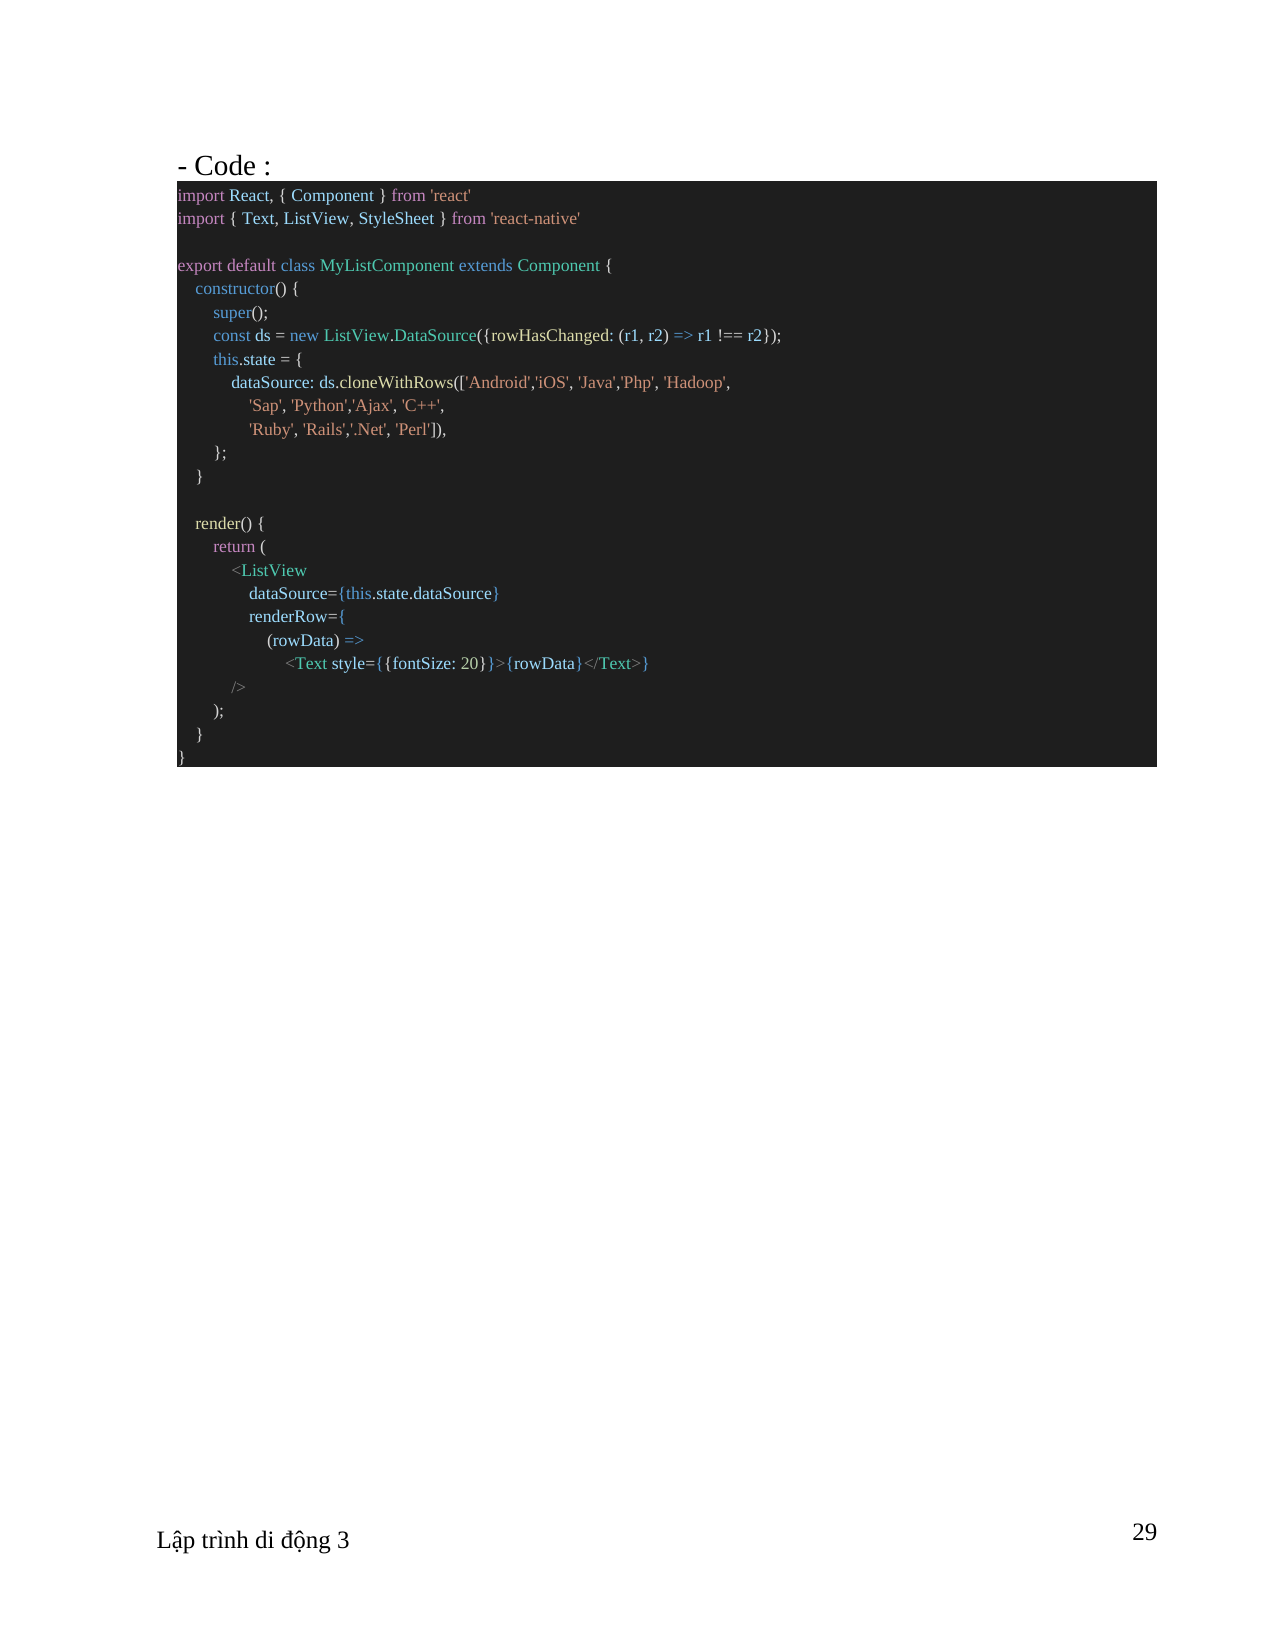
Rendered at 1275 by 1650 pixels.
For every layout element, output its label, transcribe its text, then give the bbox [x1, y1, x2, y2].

text constructor() { [177, 275, 1157, 298]
text render() { [177, 509, 1157, 533]
text } [177, 720, 1157, 744]
text import { Text, ListView, StyleSheet } from 'react-native' [177, 205, 1157, 228]
text } [177, 462, 1157, 486]
text renderRow={ [177, 603, 1157, 627]
text 'Sap', 'Python','Ajax', 'C++', [177, 392, 1157, 416]
text this.state = { [177, 345, 1157, 369]
text dataSource={this.state.dataSource} [177, 580, 1157, 603]
text /> [177, 673, 1157, 697]
text - Code : [177, 148, 1157, 181]
text dataSource: ds.cloneWithRows(['Android','iOS', 'Java','Php', 'Hadoop', [177, 369, 1157, 392]
text return ( [177, 533, 1157, 556]
text 'Ruby', 'Rails','.Net', 'Perl']), [177, 416, 1157, 439]
text }; [177, 439, 1157, 462]
text <Text style={{fontSize: 20}}>{rowData}</Text>} [177, 650, 1157, 673]
text super(); [177, 298, 1157, 322]
text <ListView [177, 556, 1157, 580]
text ); [177, 697, 1157, 720]
text import React, { Component } from 'react' [177, 181, 1157, 205]
text (rowData) => [177, 627, 1157, 650]
text } [177, 744, 1157, 767]
text export default class MyListComponent extends Component { [177, 252, 1157, 275]
text const ds = new ListView.DataSource({rowHasChanged: (r1, r2) => r1 !== r2}); [177, 322, 1157, 345]
